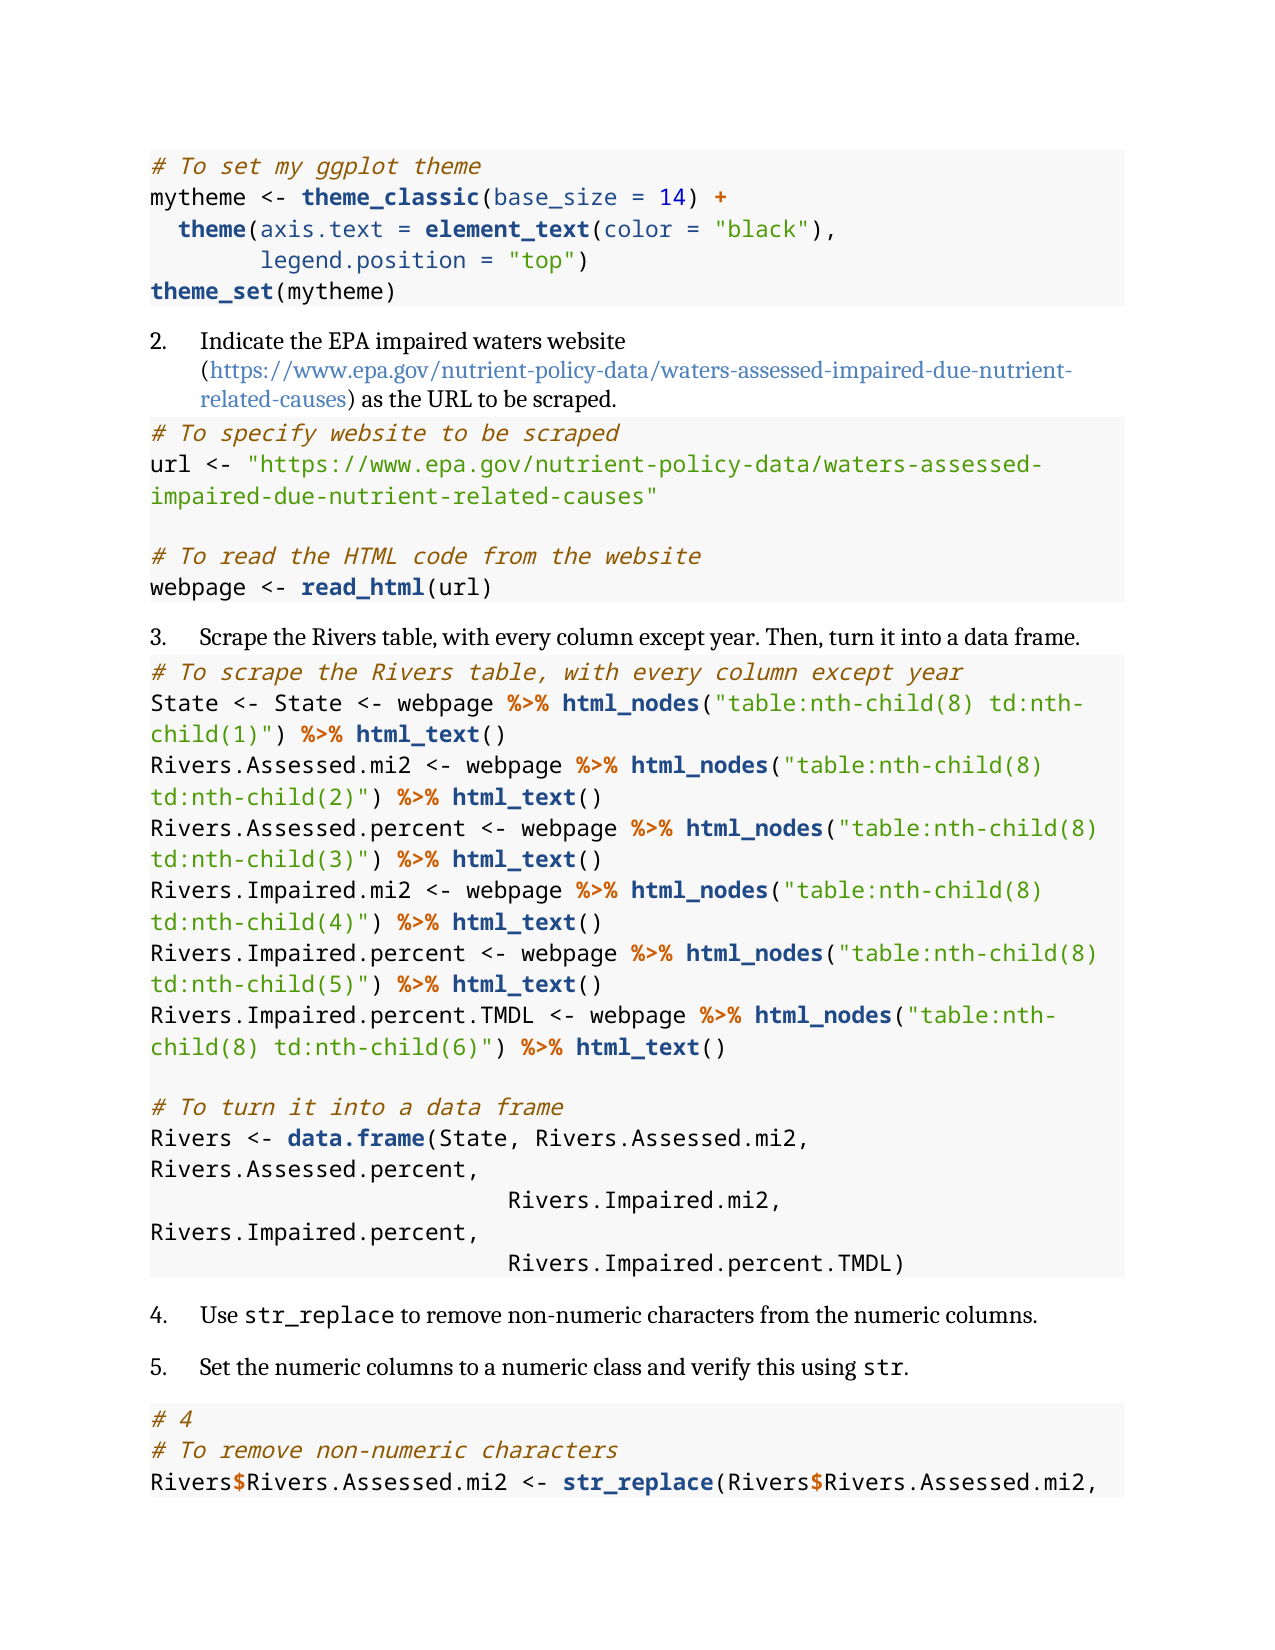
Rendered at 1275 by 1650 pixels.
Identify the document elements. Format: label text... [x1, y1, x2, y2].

text # To specify website to be scraped url <- "https://www.epa.gov/nutrient-policy-data/waters-assessed-impaired-due-nutrient-related-causes" # To read the HTML code from the website webpage <- read_html(url) [150, 417, 1125, 602]
text # To scrape the Rivers table, with every column except year State <- State <- webpage %>% html_nodes("table:nth-child(8) td:nth-child(1)") %>% html_text() Rivers.Assessed.mi2 <- webpage %>% html_nodes("table:nth-child(8) td:nth-child(2)") %>% html_text() Rivers.Assessed.percent <- webpage %>% html_nodes("table:nth-child(8) td:nth-child(3)") %>% html_text() Rivers.Impaired.mi2 <- webpage %>% html_nodes("table:nth-child(8) td:nth-child(4)") %>% html_text() Rivers.Impaired.percent <- webpage %>% html_nodes("table:nth-child(8) td:nth-child(5)") %>% html_text() Rivers.Impaired.percent.TMDL <- webpage %>% html_nodes("table:nth-child(8) td:nth-child(6)") %>% html_text() # To turn it into a data frame Rivers <- data.frame(State, Rivers.Assessed.mi2, Rivers.Assessed.percent, Rivers.Impaired.mi2, Rivers.Impaired.percent, Rivers.Impaired.percent.TMDL) [150, 655, 1125, 1278]
list Indicate the EPA impaired waters website (https://www.epa.gov/nutrient-policy-data/waters-assessed-impaired-due-nutrient-related-causes) as the URL to be scraped. [150, 327, 1125, 413]
list Set the numeric columns to a numeric class and verify this using str. [150, 1351, 1125, 1382]
list Use str_replace to remove non-numeric characters from the numeric columns. [150, 1299, 1125, 1330]
list Scrape the Rivers table, with every column except year. Then, turn it into a data frame. [150, 623, 1125, 652]
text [150, 150, 1125, 306]
